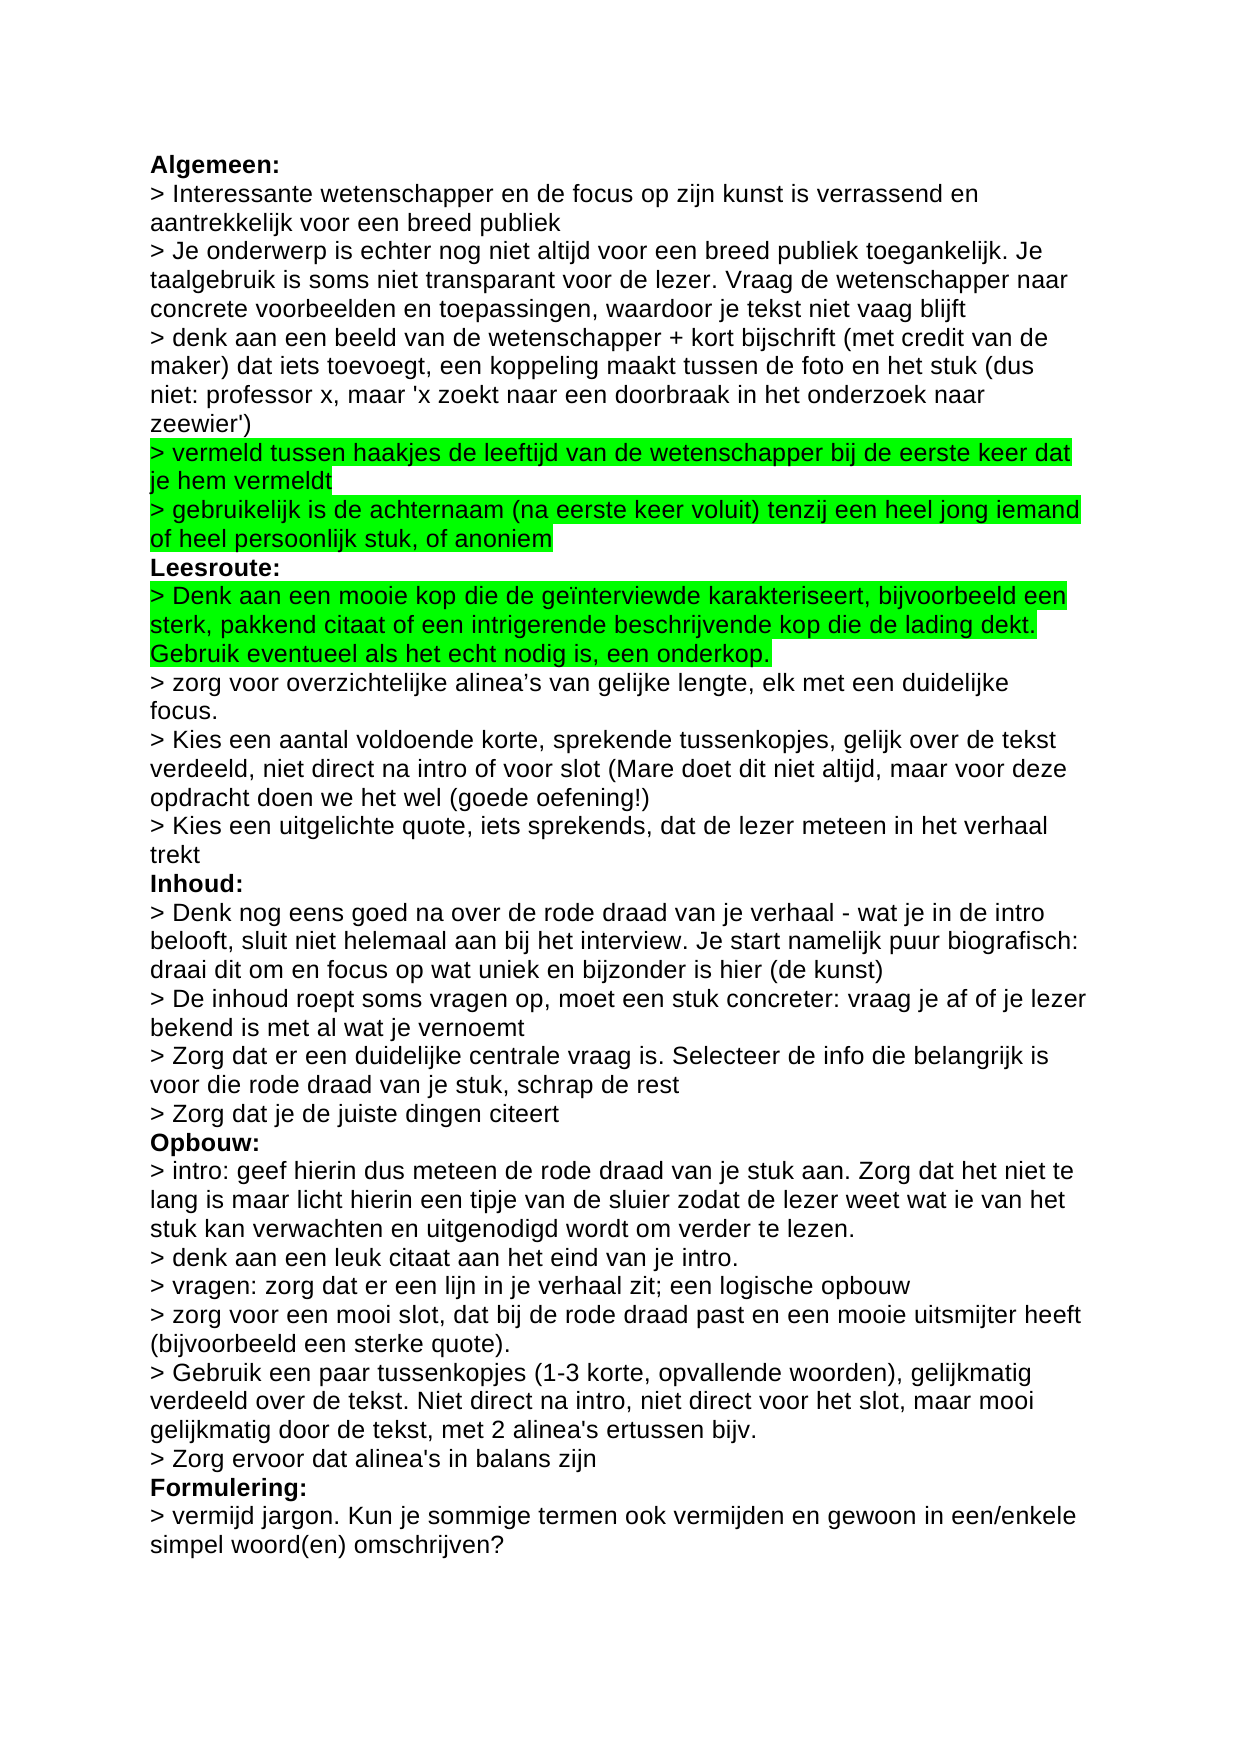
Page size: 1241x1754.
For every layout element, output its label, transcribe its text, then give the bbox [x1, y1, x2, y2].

text Algemeen: [150, 150, 1090, 179]
text > Zorg ervoor dat alinea's in balans zijn [150, 1444, 1090, 1472]
text > denk aan een leuk citaat aan het eind van je intro. [150, 1242, 1090, 1271]
text > intro: geef hierin dus meteen de rode draad van je stuk aan. Zorg dat het niet te lang is maar licht hierin een tipje van de sluier zodat de lezer weet wat ie van het stuk kan verwachten en uitgenodigd wordt om verder te lezen. [150, 1156, 1090, 1242]
text Leesroute: [150, 552, 1090, 581]
text > zorg voor een mooi slot, dat bij de rode draad past en een mooie uitsmijter heeft (bijvoorbeeld een sterke quote). [150, 1300, 1090, 1357]
text > vragen: zorg dat er een lijn in je verhaal zit; een logische opbouw [150, 1271, 1090, 1300]
text Inhoud: [150, 869, 1090, 897]
text > Denk aan een mooie kop die de geïnterviewde karakteriseert, bijvoorbeeld een sterk, pakkend citaat of een intrigerende beschrijvende kop die de lading dekt. Gebruik eventueel als het echt nodig is, een onderkop. [772, 581, 1090, 667]
text > Denk nog eens goed na over de rode draad van je verhaal - wat je in de intro belooft, sluit niet helemaal aan bij het interview. Je start namelijk puur biografisch: draai dit om en focus op wat uniek en bijzonder is hier (de kunst) [150, 897, 1090, 984]
text > zorg voor overzichtelijke alinea’s van gelijke lengte, elk met een duidelijke focus. [150, 667, 1090, 725]
text > Gebruik een paar tussenkopjes (1-3 korte, opvallende woorden), gelijkmatig verdeeld over de tekst. Niet direct na intro, niet direct voor het slot, maar mooi gelijkmatig door de tekst, met 2 alinea's ertussen bijv. [150, 1357, 1090, 1444]
text > Zorg dat er een duidelijke centrale vraag is. Selecteer de info die belangrijk is voor die rode draad van je stuk, schrap de rest [150, 1041, 1090, 1099]
text > vermijd jargon. Kun je sommige termen ook vermijden en gewoon in een/enkele simpel woord(en) omschrijven? [150, 1501, 1090, 1559]
text Opbouw: [150, 1127, 1090, 1156]
text > De inhoud roept soms vragen op, moet een stuk concreter: vraag je af of je lezer bekend is met al wat je vernoemt [150, 984, 1090, 1041]
text > denk aan een beeld van de wetenschapper + kort bijschrift (met credit van de maker) dat iets toevoegt, een koppeling maakt tussen de foto en het stuk (dus niet: professor x, maar 'x zoekt naar een doorbraak in het onderzoek naar zeewier') [150, 322, 1090, 437]
text > Zorg dat je de juiste dingen citeert [150, 1099, 1090, 1127]
text > gebruikelijk is de achternaam (na eerste keer voluit) tenzij een heel jong iemand of heel persoonlijk stuk, of anoniem [553, 495, 1090, 552]
text > Je onderwerp is echter nog niet altijd voor een breed publiek toegankelijk. Je taalgebruik is soms niet transparant voor de lezer. Vraag de wetenschapper naar concrete voorbeelden en toepassingen, waardoor je tekst niet vaag blijft [150, 236, 1090, 322]
text > Kies een uitgelichte quote, iets sprekends, dat de lezer meteen in het verhaal trekt [150, 811, 1090, 869]
text > vermeld tussen haakjes de leeftijd van de wetenschapper bij de eerste keer dat je hem vermeldt [150, 437, 1090, 495]
text > Interessante wetenschapper en de focus op zijn kunst is verrassend en aantrekkelijk voor een breed publiek [150, 179, 1090, 236]
text Formulering: [150, 1472, 1090, 1501]
text > Kies een aantal voldoende korte, sprekende tussenkopjes, gelijk over de tekst verdeeld, niet direct na intro of voor slot (Mare doet dit niet altijd, maar voor deze opdracht doen we het wel (goede oefening!) [150, 725, 1090, 811]
